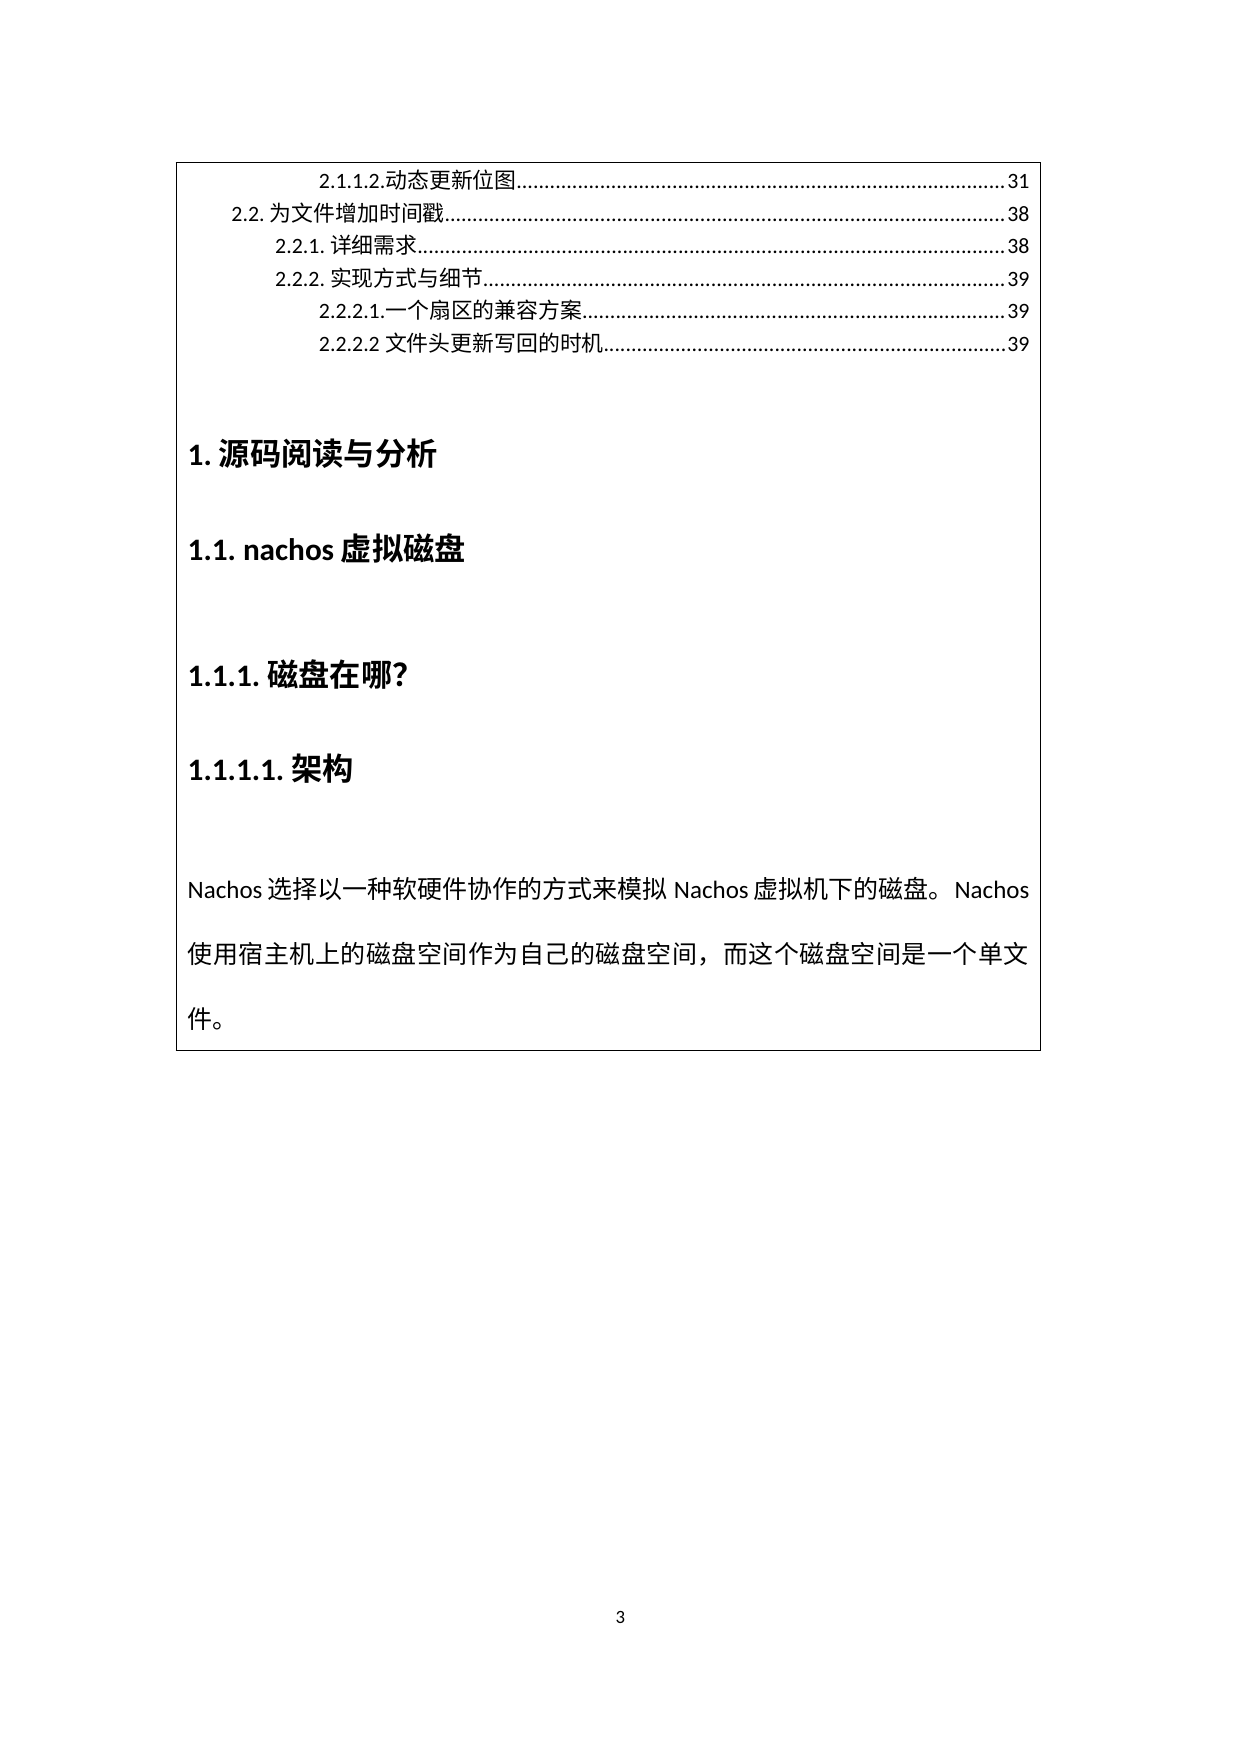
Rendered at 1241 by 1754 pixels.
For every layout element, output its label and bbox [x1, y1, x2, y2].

table_cell [177, 163, 1040, 1050]
